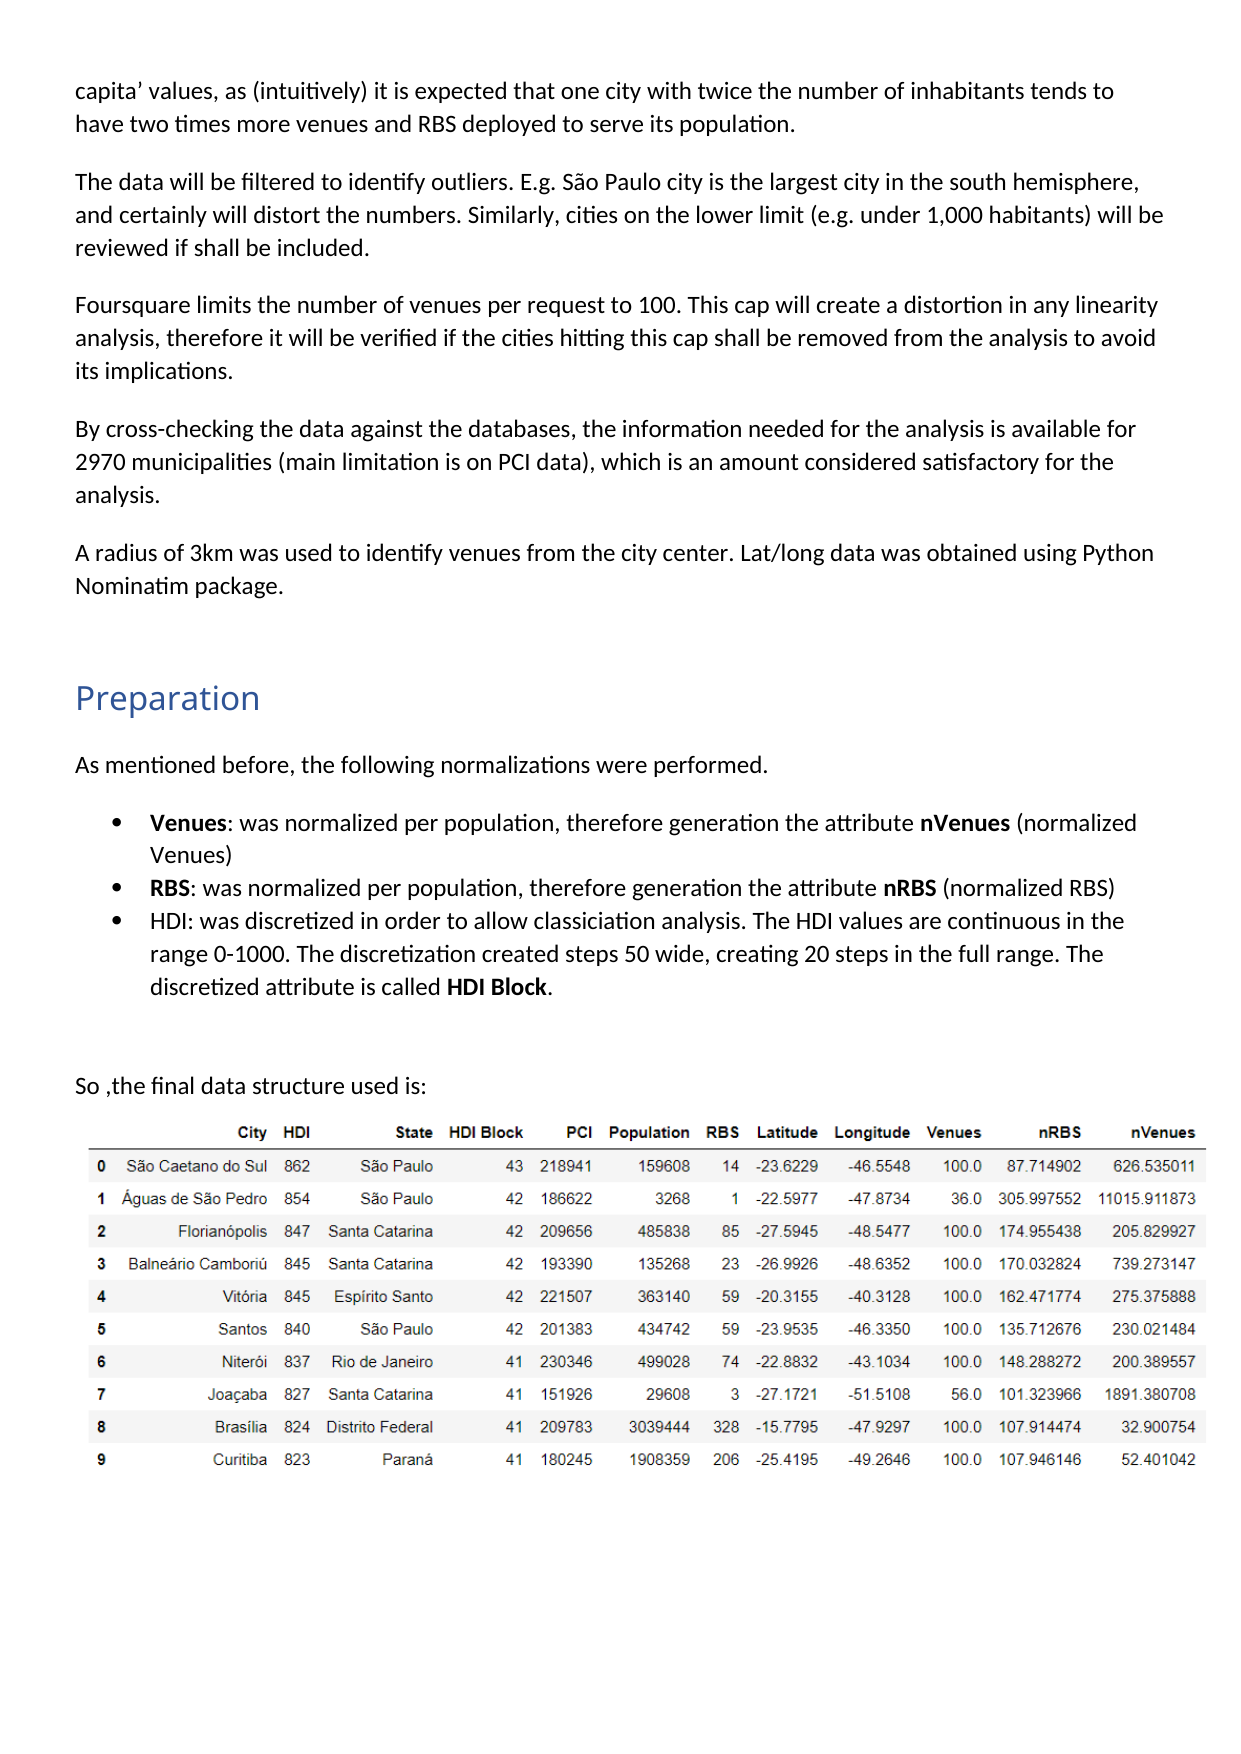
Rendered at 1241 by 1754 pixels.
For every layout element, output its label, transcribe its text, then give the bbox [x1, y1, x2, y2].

picture [75, 1120, 1207, 1484]
text The data will be filtered to identify outliers. E.g. São Paulo city is the largest city in the south hemisphere, and certainly will distort the numbers. Similarly, cities on the lower limit (e.g. under 1,000 habitants) will be reviewed if shall be included. [75, 166, 1165, 262]
text Foursquare limits the number of venues per request to 100. This cap will create a distortion in any linearity analysis, therefore it will be verified if the cities hitting this cap shall be removed from the analysis to avoid its implications. [75, 289, 1165, 386]
text A radius of 3km was used to identify venues from the city center. Lat/long data was obtained using Python Nominatim package. [75, 537, 1165, 601]
list HDI: was discretized in order to allow classiciation analysis. The HDI values are continuous in the range 0-1000. The discretization created steps 50 wide, creating 20 steps in the full range. The discretized attribute is called HDI Block. [112, 905, 1165, 1002]
text So ,the final data structure used is: [75, 1070, 1165, 1101]
subtitle Preparation [75, 675, 1165, 720]
text By cross-checking the data against the databases, the information needed for the analysis is available for 2970 municipalities (main limitation is on PCI data), which is an amount considered satisfactory for the analysis. [75, 413, 1165, 510]
text As mentioned before, the following normalizations were performed. [75, 749, 1165, 779]
list Venues: was normalized per population, therefore generation the attribute nVenues (normalized Venues) [112, 807, 1165, 870]
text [75, 75, 1165, 138]
list RBS: was normalized per population, therefore generation the attribute nRBS (normalized RBS) [112, 872, 1165, 903]
